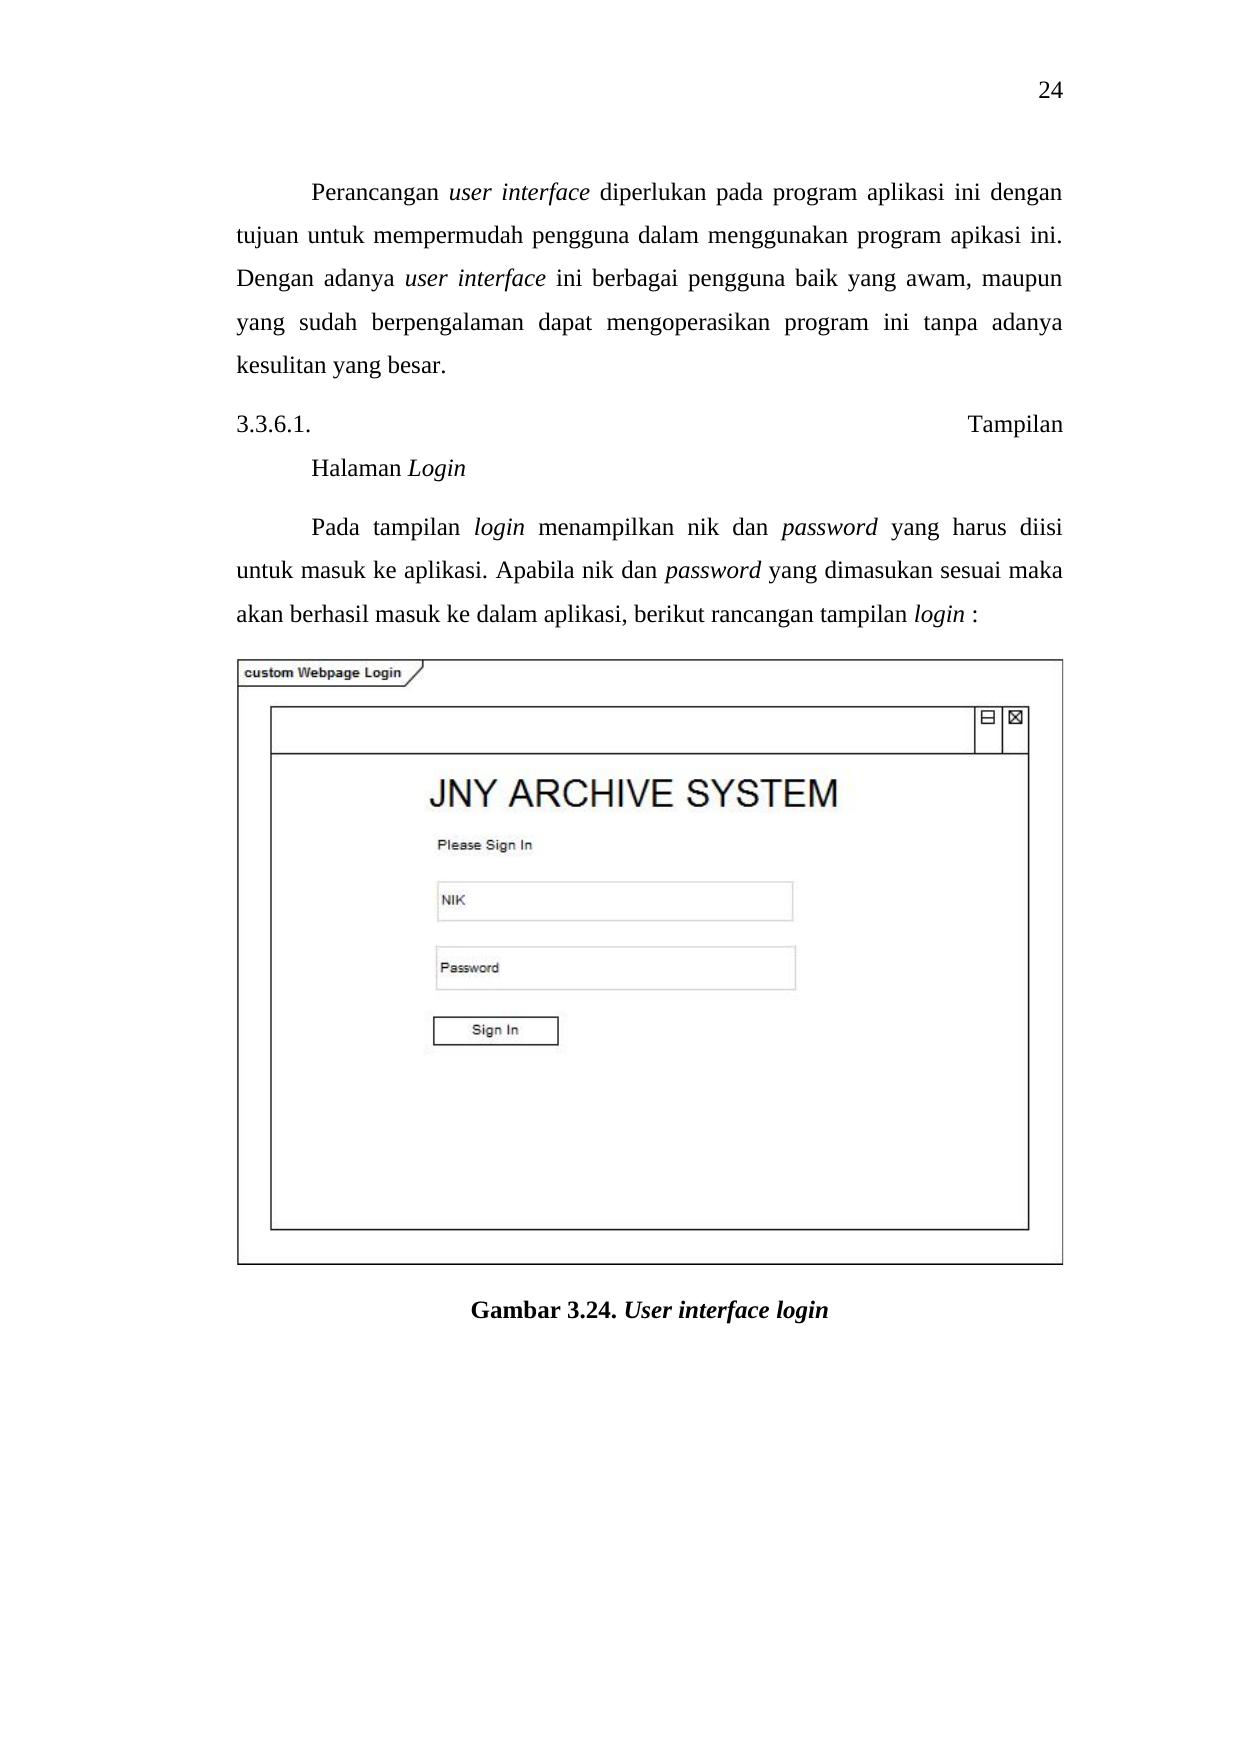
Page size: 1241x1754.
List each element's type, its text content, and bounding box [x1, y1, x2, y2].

picture [236, 658, 1064, 1265]
list Tampilan Halaman Login [236, 409, 1063, 481]
text Gambar 3.24. User interface login [236, 1295, 1063, 1324]
text Pada tampilan login menampilkan nik dan password yang harus diisi untuk masuk ke aplikasi. Apabila nik dan password yang dimasukan sesuai maka akan berhasil masuk ke dalam aplikasi, berikut rancangan tampilan login : [236, 512, 1063, 627]
text Perancangan user interface diperlukan pada program aplikasi ini dengan tujuan untuk mempermudah pengguna dalam menggunakan program apikasi ini. Dengan adanya user interface ini berbagai pengguna baik yang awam, maupun yang sudah berpengalaman dapat mengoperasikan program ini tanpa adanya kesulitan yang besar. [236, 177, 1063, 378]
